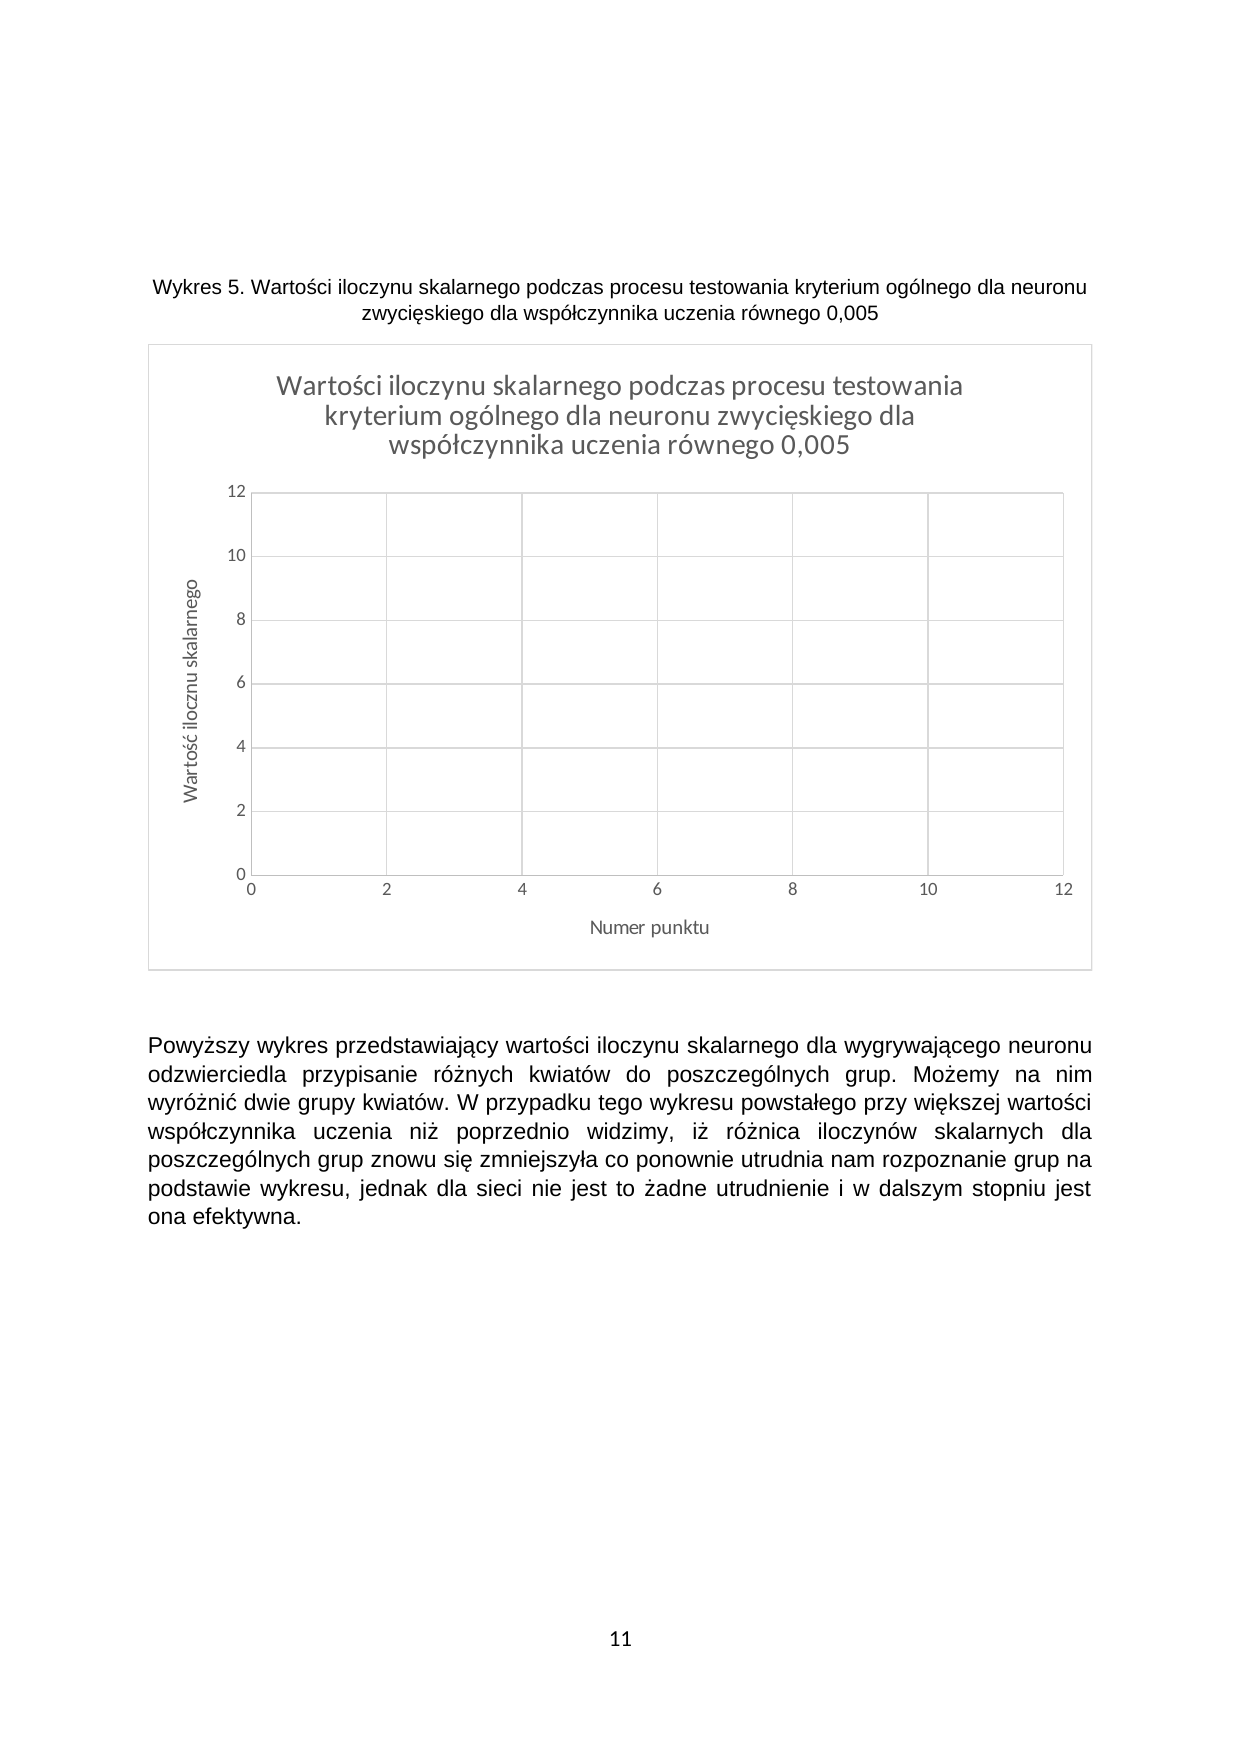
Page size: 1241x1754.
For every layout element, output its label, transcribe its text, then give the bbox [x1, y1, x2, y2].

text Powyższy wykres przedstawiający wartości iloczynu skalarnego dla wygrywającego neuronu odzwierciedla przypisanie różnych kwiatów do poszczególnych grup. Możemy na nim wyróżnić dwie grupy kwiatów. W przypadku tego wykresu powstałego przy większej wartości współczynnika uczenia niż poprzednio widzimy, iż różnica iloczynów skalarnych dla poszczególnych grup znowu się zmniejszyła co ponownie utrudnia nam rozpoznanie grup na podstawie wykresu, jednak dla sieci nie jest to żadne utrudnienie i w dalszym stopniu jest ona efektywna. [148, 1032, 1093, 1229]
text Wykres 5. Wartości iloczynu skalarnego podczas procesu testowania kryterium ogólnego dla neuronu zwycięskiego dla współczynnika uczenia równego 0,005 [148, 275, 1093, 325]
